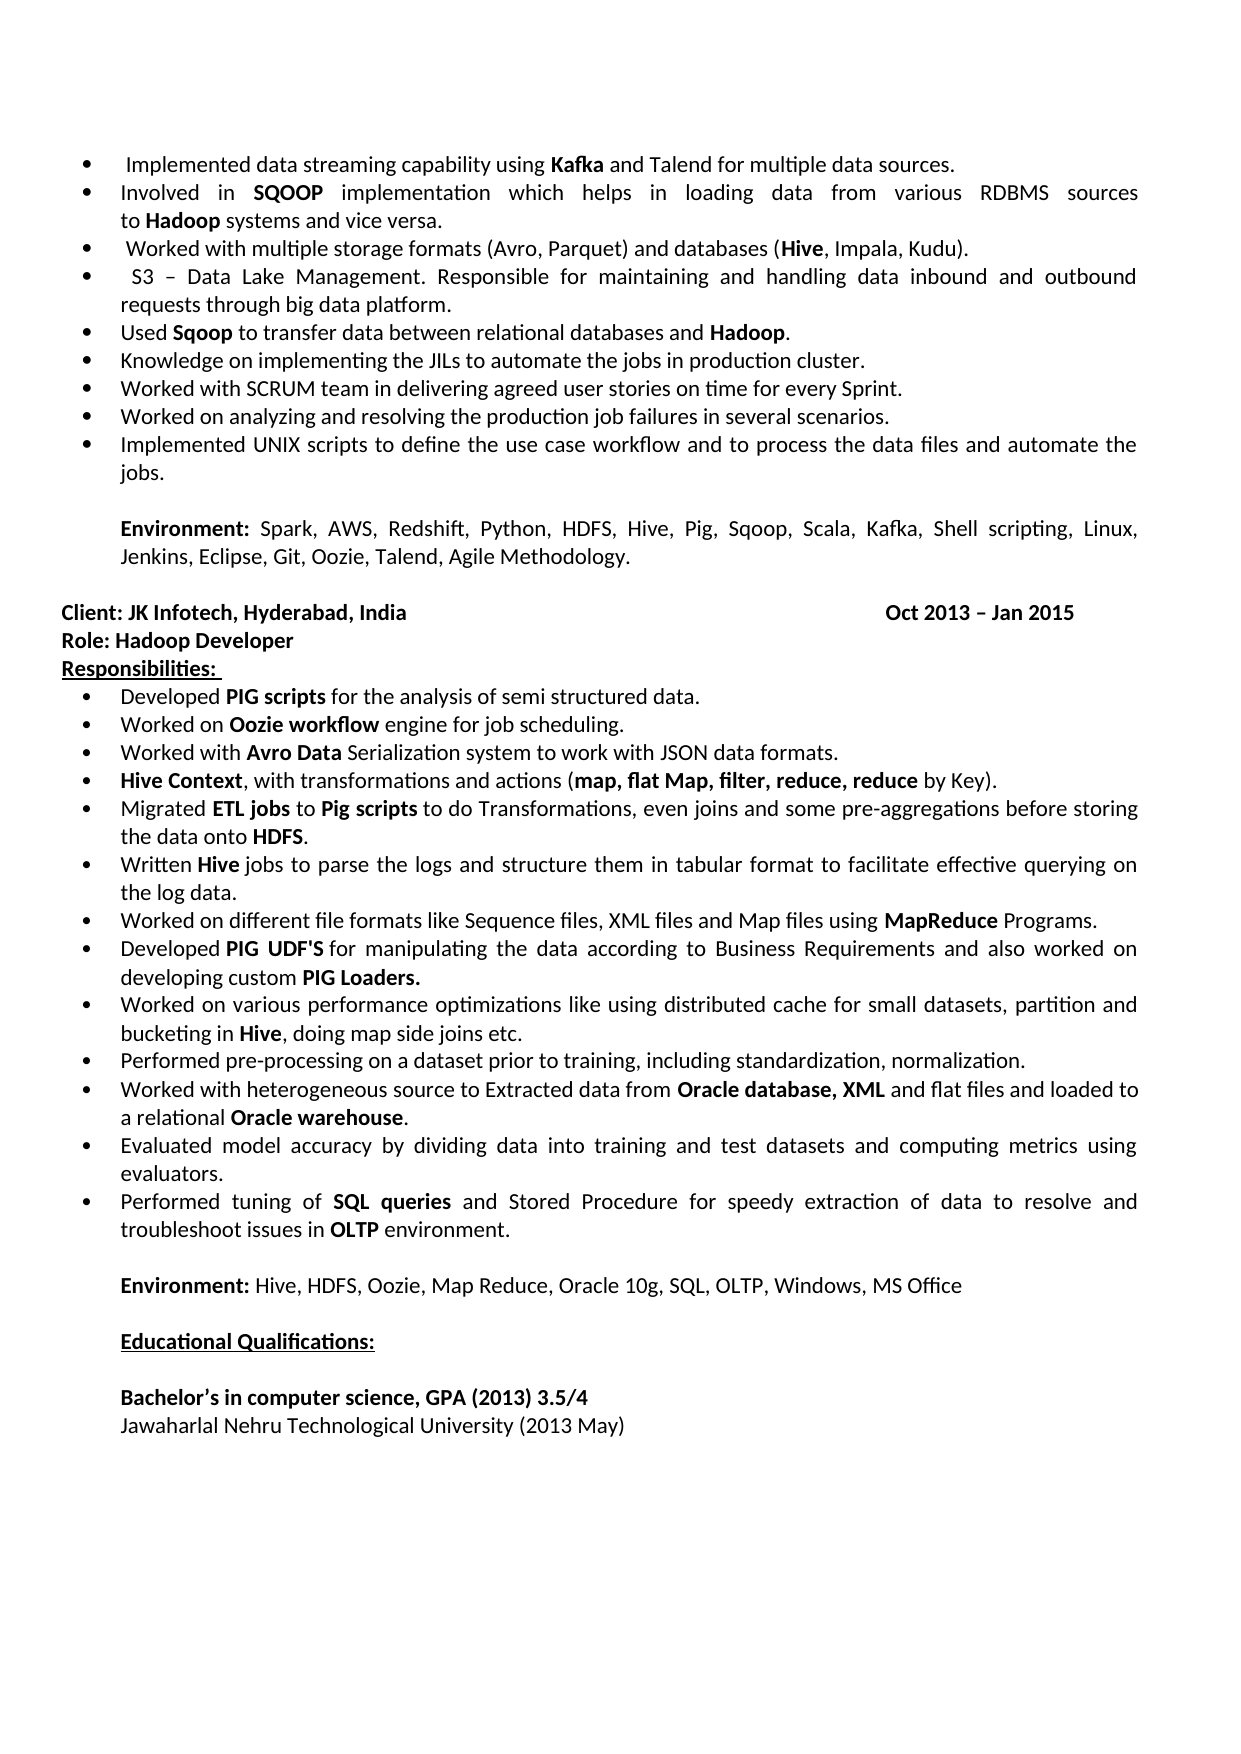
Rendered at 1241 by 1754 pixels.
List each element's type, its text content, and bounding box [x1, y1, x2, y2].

list Knowledge on implementing the JILs to automate the jobs in production cluster. [83, 346, 1139, 374]
text Role: Hadoop Developer [61, 626, 1139, 654]
list Migrated ETL jobs to Pig scripts to do Transformations, even joins and some pre-aggregations before storing the data onto HDFS. [83, 794, 1139, 851]
list Written Hive jobs to parse the logs and structure them in tabular format to facilitate effective querying on the log data. [83, 851, 1139, 907]
list Worked with SCRUM team in delivering agreed user stories on time for every Sprint. [83, 374, 1139, 402]
list Worked on various performance optimizations like using distributed cache for small datasets, partition and bucketing in Hive, doing map side joins etc. [83, 991, 1139, 1047]
list Developed PIG scripts for the analysis of semi structured data. [83, 682, 1139, 710]
list Performed tuning of SQL queries and Stored Procedure for speedy extraction of data to resolve and troubleshoot issues in OLTP environment. [83, 1187, 1139, 1243]
list Used Sqoop to transfer data between relational databases and Hadoop. [83, 318, 1139, 346]
list S3 – Data Lake Management. Responsible for maintaining and handling data inbound and outbound requests through big data platform. [83, 262, 1139, 318]
list Hive Context, with transformations and actions (map, flat Map, filter, reduce, reduce by Key). [83, 766, 1139, 794]
text Client: JK Infotech, Hyderabad, India Oct 2013 – Jan 2015 [61, 598, 1139, 626]
text Bachelor’s in computer science, GPA (2013) 3.5/4 [120, 1383, 1139, 1411]
list Worked with heterogeneous source to Extracted data from Oracle database, XML and flat files and loaded to a relational Oracle warehouse. [83, 1075, 1139, 1131]
text Jawaharlal Nehru Technological University (2013 May) [120, 1411, 1139, 1439]
list Evaluated model accuracy by dividing data into training and test datasets and computing metrics using evaluators. [83, 1131, 1139, 1187]
list Implemented data streaming capability using Kafka and Talend for multiple data sources. [83, 150, 1139, 178]
text Environment: Spark, AWS, Redshift, Python, HDFS, Hive, Pig, Sqoop, Scala, Kafka, Shell scripting, Linux, Jenkins, Eclipse, Git, Oozie, Talend, Agile Methodology. [120, 514, 1139, 570]
list Worked on different file formats like Sequence files, XML files and Map files using MapReduce Programs. [83, 907, 1139, 934]
list Developed PIG UDF'S for manipulating the data according to Business Requirements and also worked on developing custom PIG Loaders. [83, 934, 1139, 991]
list Worked on Oozie workflow engine for job scheduling. [83, 710, 1139, 738]
list Involved in SQOOP implementation which helps in loading data from various RDBMS sources to Hadoop systems and vice versa. [83, 178, 1139, 234]
list Implemented UNIX scripts to define the use case workflow and to process the data files and automate the jobs. [83, 430, 1139, 486]
list Worked on analyzing and resolving the production job failures in several scenarios. [83, 402, 1139, 430]
list Worked with Avro Data Serialization system to work with JSON data formats. [83, 738, 1139, 766]
text Responsibilities: [61, 654, 1139, 682]
list Worked with multiple storage formats (Avro, Parquet) and databases (Hive, Impala, Kudu). [83, 234, 1139, 262]
text Environment: Hive, HDFS, Oozie, Map Reduce, Oracle 10g, SQL, OLTP, Windows, MS Office [120, 1271, 1139, 1299]
list Performed pre-processing on a dataset prior to training, including standardization, normalization. [83, 1047, 1139, 1075]
text Educational Qualifications: [120, 1327, 1139, 1355]
